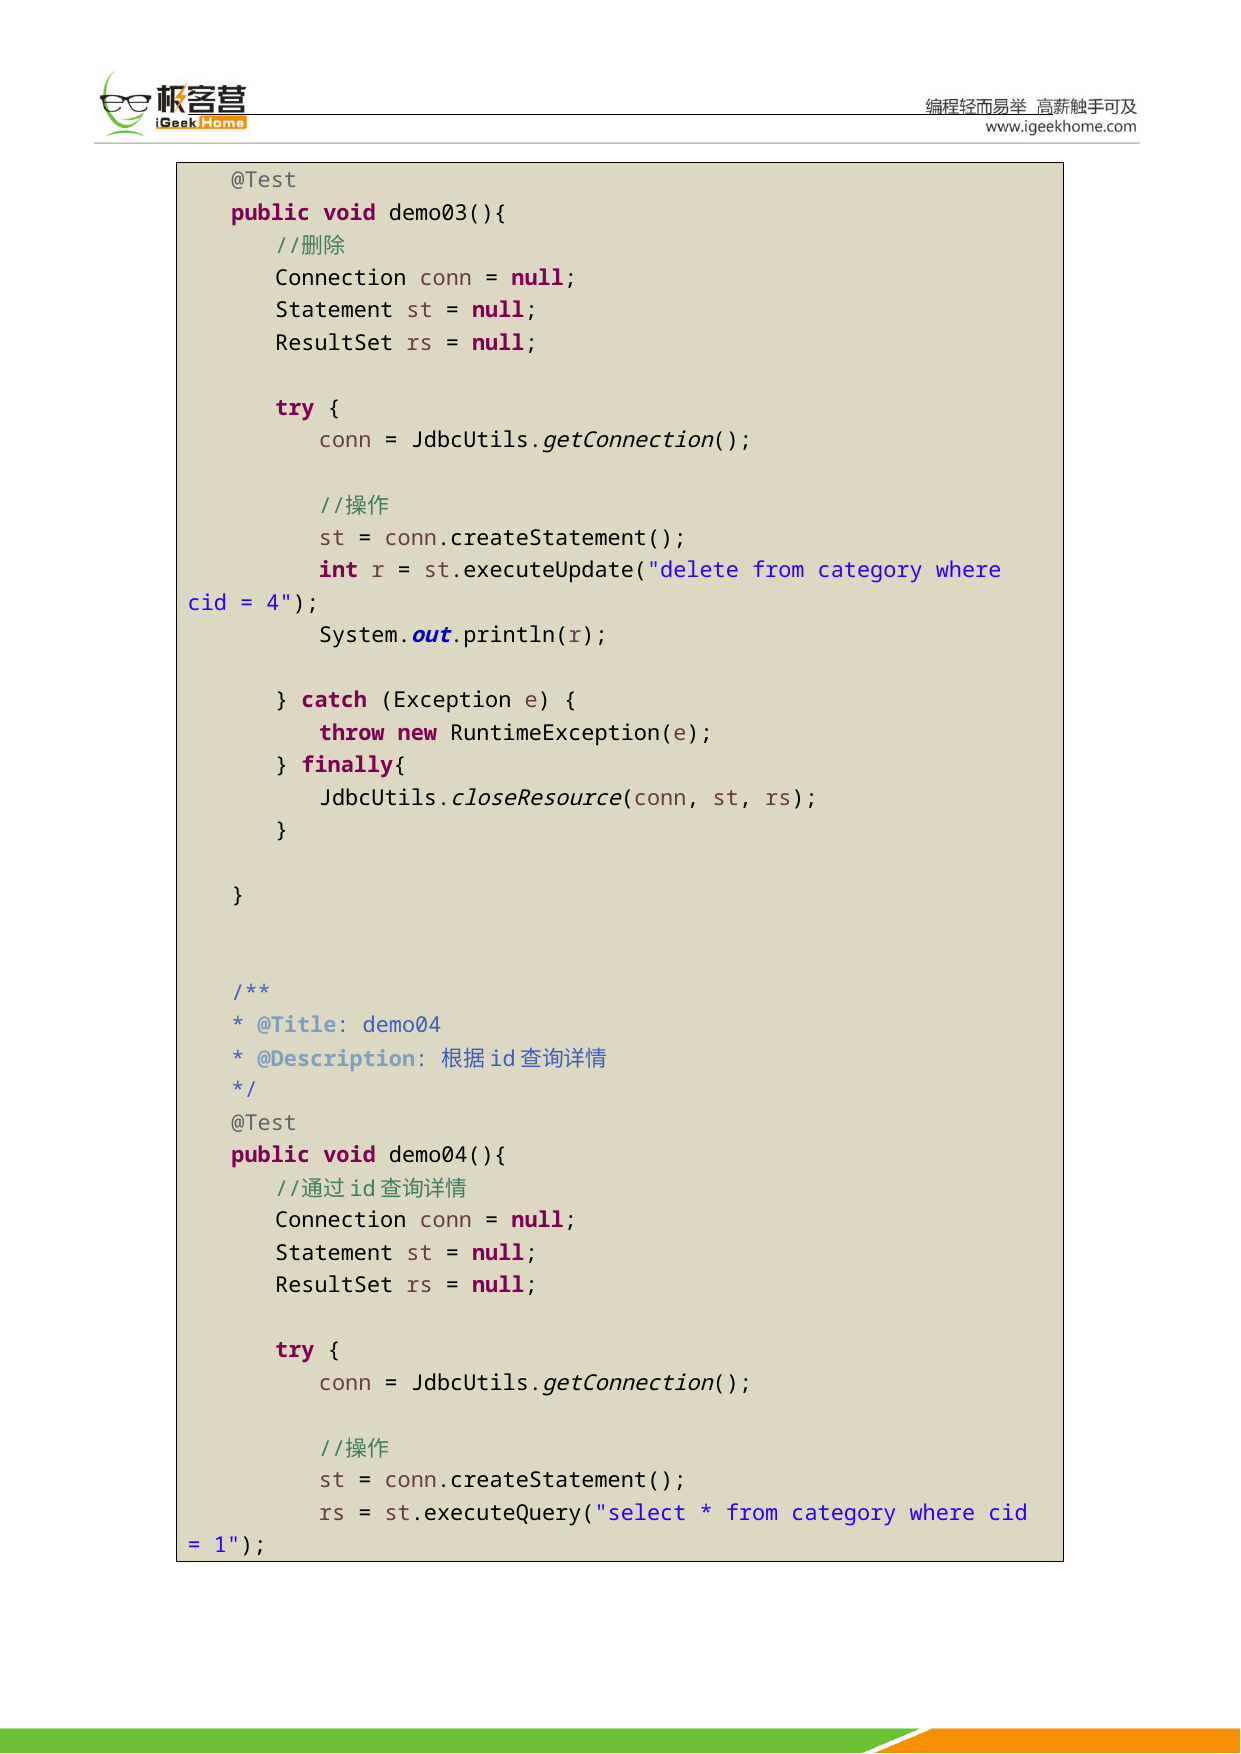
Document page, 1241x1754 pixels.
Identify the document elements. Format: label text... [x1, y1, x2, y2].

picture [0, 1, 1241, 151]
picture [0, 1690, 1241, 1753]
